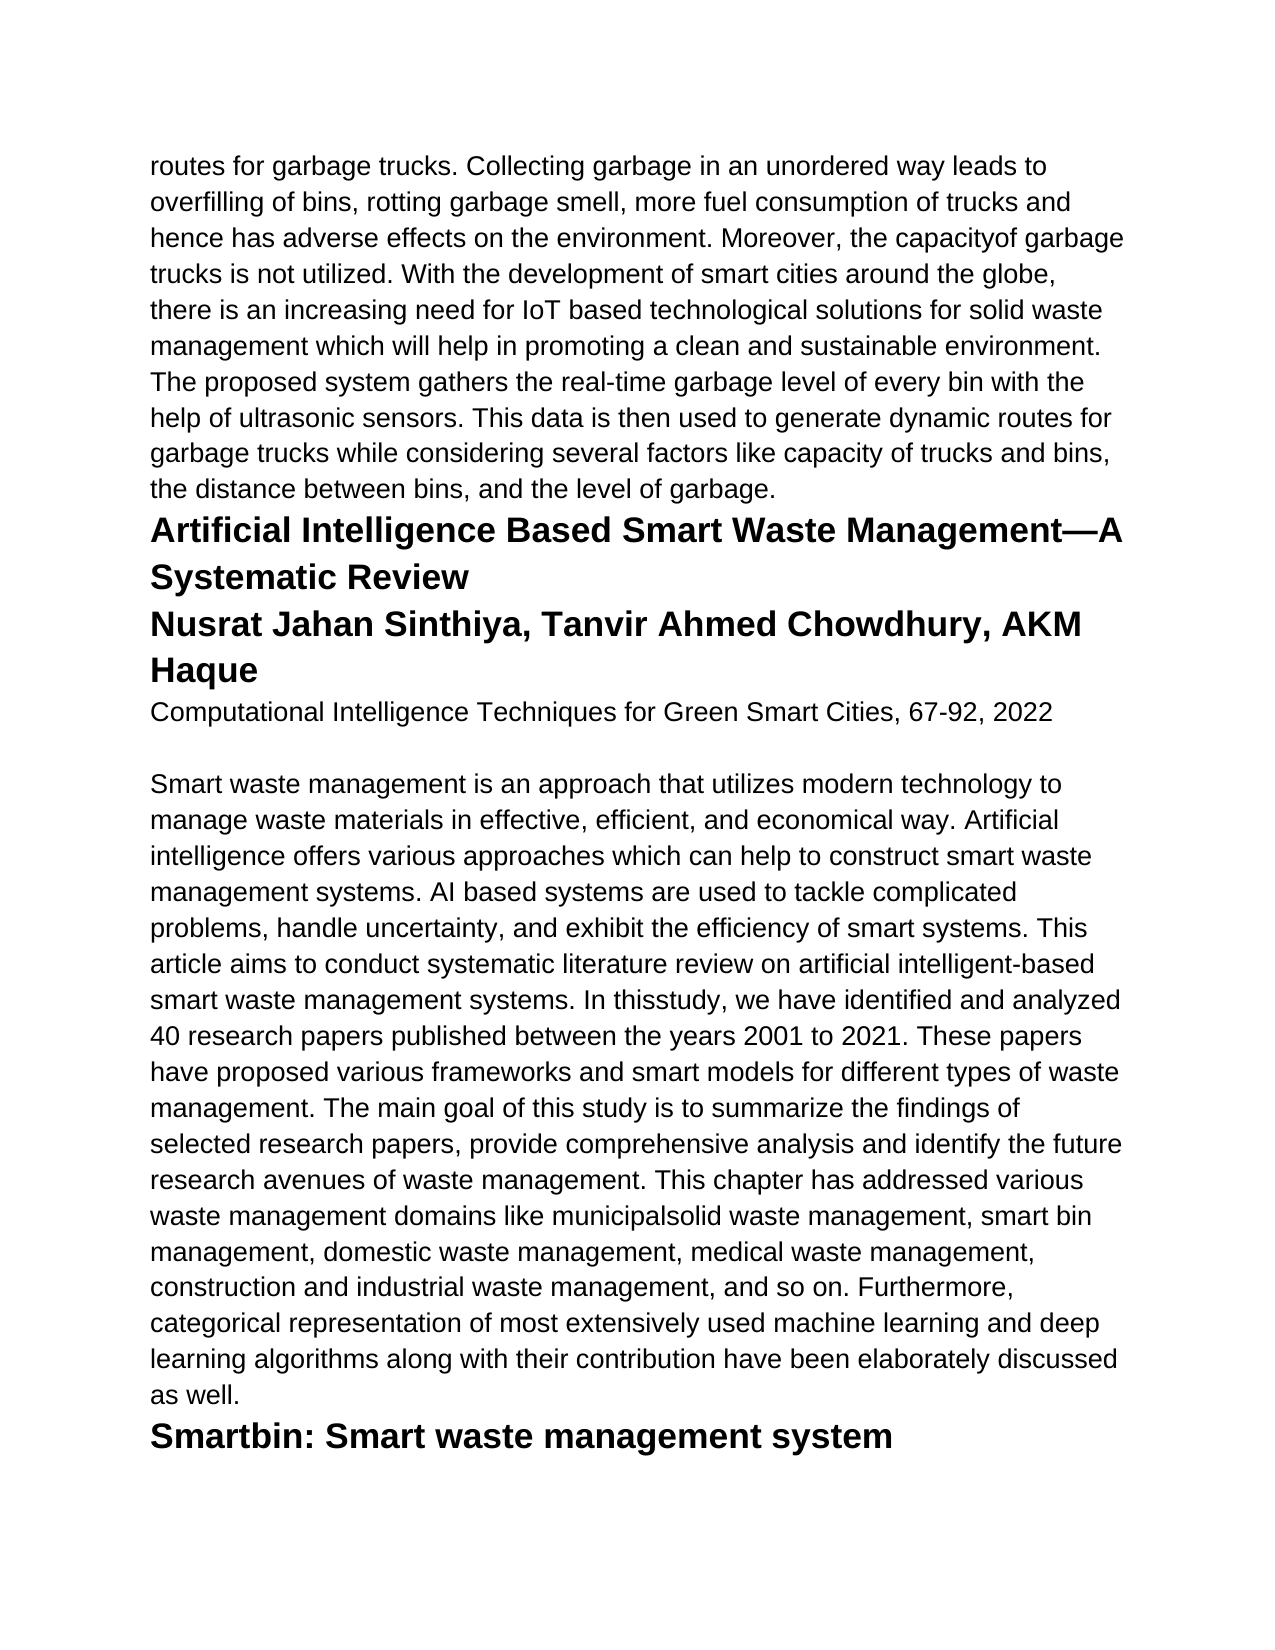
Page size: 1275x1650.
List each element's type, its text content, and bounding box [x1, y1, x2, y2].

text Smartbin: Smart waste management system [150, 1415, 1125, 1456]
text Computational Intelligence Techniques for Green Smart Cities, 67-92, 2022 [150, 696, 1125, 728]
text Nusrat Jahan Sinthiya, Tanvir Ahmed Chowdhury, AKM Haque [150, 603, 1125, 690]
text Smart waste management is an approach that utilizes modern technology to manage waste materials in effective, efficient, and economical way. Artificial intelligence offers various approaches which can help to construct smart waste management systems. AI based systems are used to tackle complicated problems, handle uncertainty, and exhibit the efficiency of smart systems. This article aims to conduct systematic literature review on artificial intelligent-based smart waste management systems. In thisstudy, we have identified and analyzed 40 research papers published between the years 2001 to 2021. These papers have proposed various frameworks and smart models for different types of waste management. The main goal of this study is to summarize the findings of selected research papers, provide comprehensive analysis and identify the future research avenues of waste management. This chapter has addressed various waste management domains like municipalsolid waste management, smart bin management, domestic waste management, medical waste management, construction and industrial waste management, and so on. Furthermore, categorical representation of most extensively used machine learning and deep learning algorithms along with their contribution have been elaborately discussed as well. [150, 768, 1125, 1411]
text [150, 150, 1125, 505]
text Artificial Intelligence Based Smart Waste Management—A Systematic Review [150, 509, 1125, 597]
